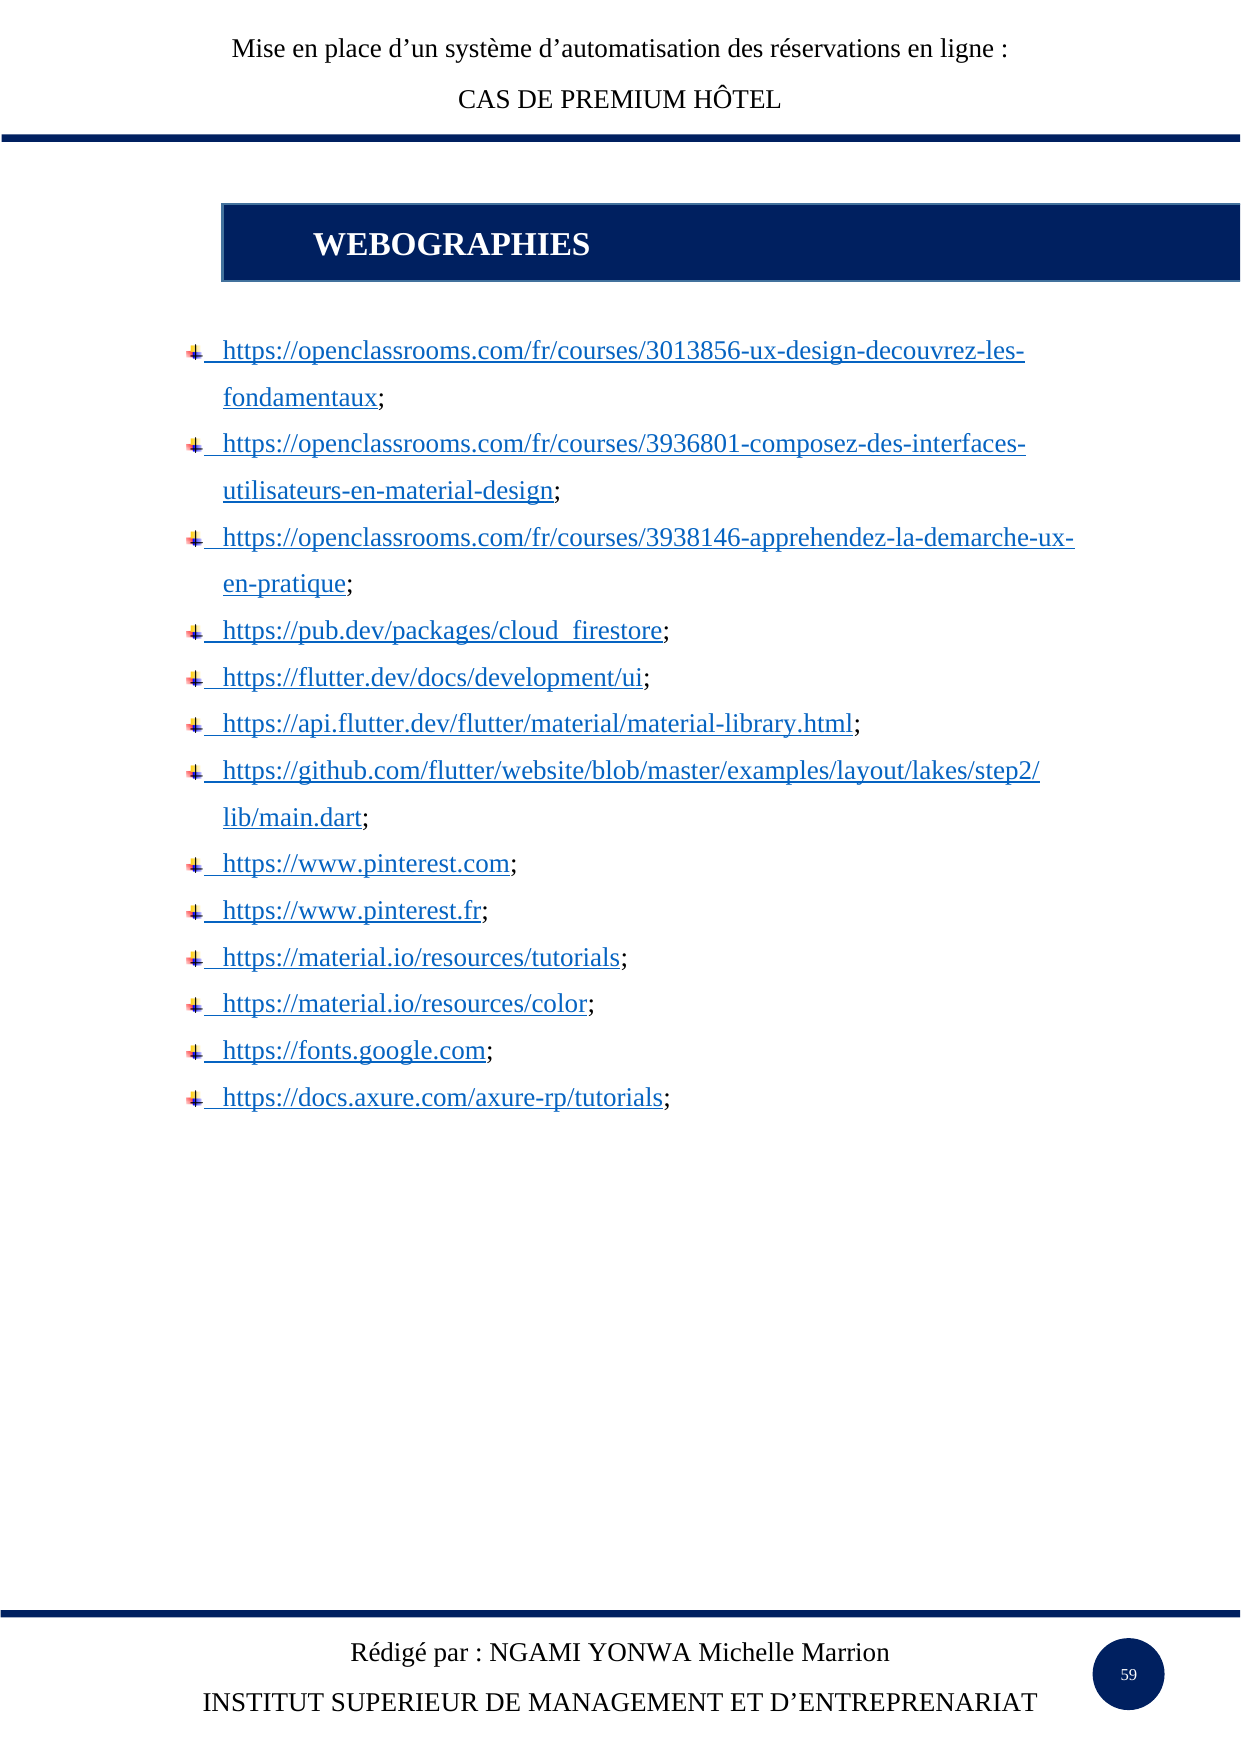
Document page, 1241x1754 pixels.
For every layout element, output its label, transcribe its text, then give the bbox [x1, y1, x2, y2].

list https://flutter.dev/docs/development/ui; [185, 661, 1093, 692]
picture [186, 763, 203, 780]
list https://api.flutter.dev/flutter/material/material-library.html; [185, 708, 1093, 739]
picture [186, 1043, 203, 1060]
list https://pub.dev/packages/cloud_firestore; [185, 614, 1093, 645]
list https://material.io/resources/color; [185, 988, 1093, 1019]
list https://material.io/resources/tutorials; [185, 941, 1093, 972]
picture [186, 436, 203, 453]
list https://openclassrooms.com/fr/courses/3013856-ux-design-decouvrez-les-fondamentaux; [185, 334, 1093, 412]
list https://github.com/flutter/website/blob/master/examples/layout/lakes/step2/lib/main.dart; [185, 754, 1093, 832]
picture [186, 903, 203, 920]
picture [186, 996, 203, 1013]
list https://docs.axure.com/axure-rp/tutorials; [185, 1081, 1093, 1112]
list https://www.pinterest.com; [185, 848, 1093, 879]
picture [186, 856, 203, 873]
picture [186, 949, 203, 967]
picture [186, 669, 203, 687]
picture [186, 716, 203, 733]
picture [186, 623, 203, 640]
list https://openclassrooms.com/fr/courses/3938146-apprehendez-la-demarche-ux-en-pratique; [185, 521, 1093, 599]
picture [186, 529, 203, 547]
list https://www.pinterest.fr; [185, 894, 1093, 925]
picture [186, 343, 203, 360]
list https://openclassrooms.com/fr/courses/3936801-composez-des-interfaces-utilisateurs-en-material-design; [185, 428, 1093, 505]
list https://fonts.google.com; [185, 1034, 1093, 1065]
picture [186, 1089, 203, 1107]
